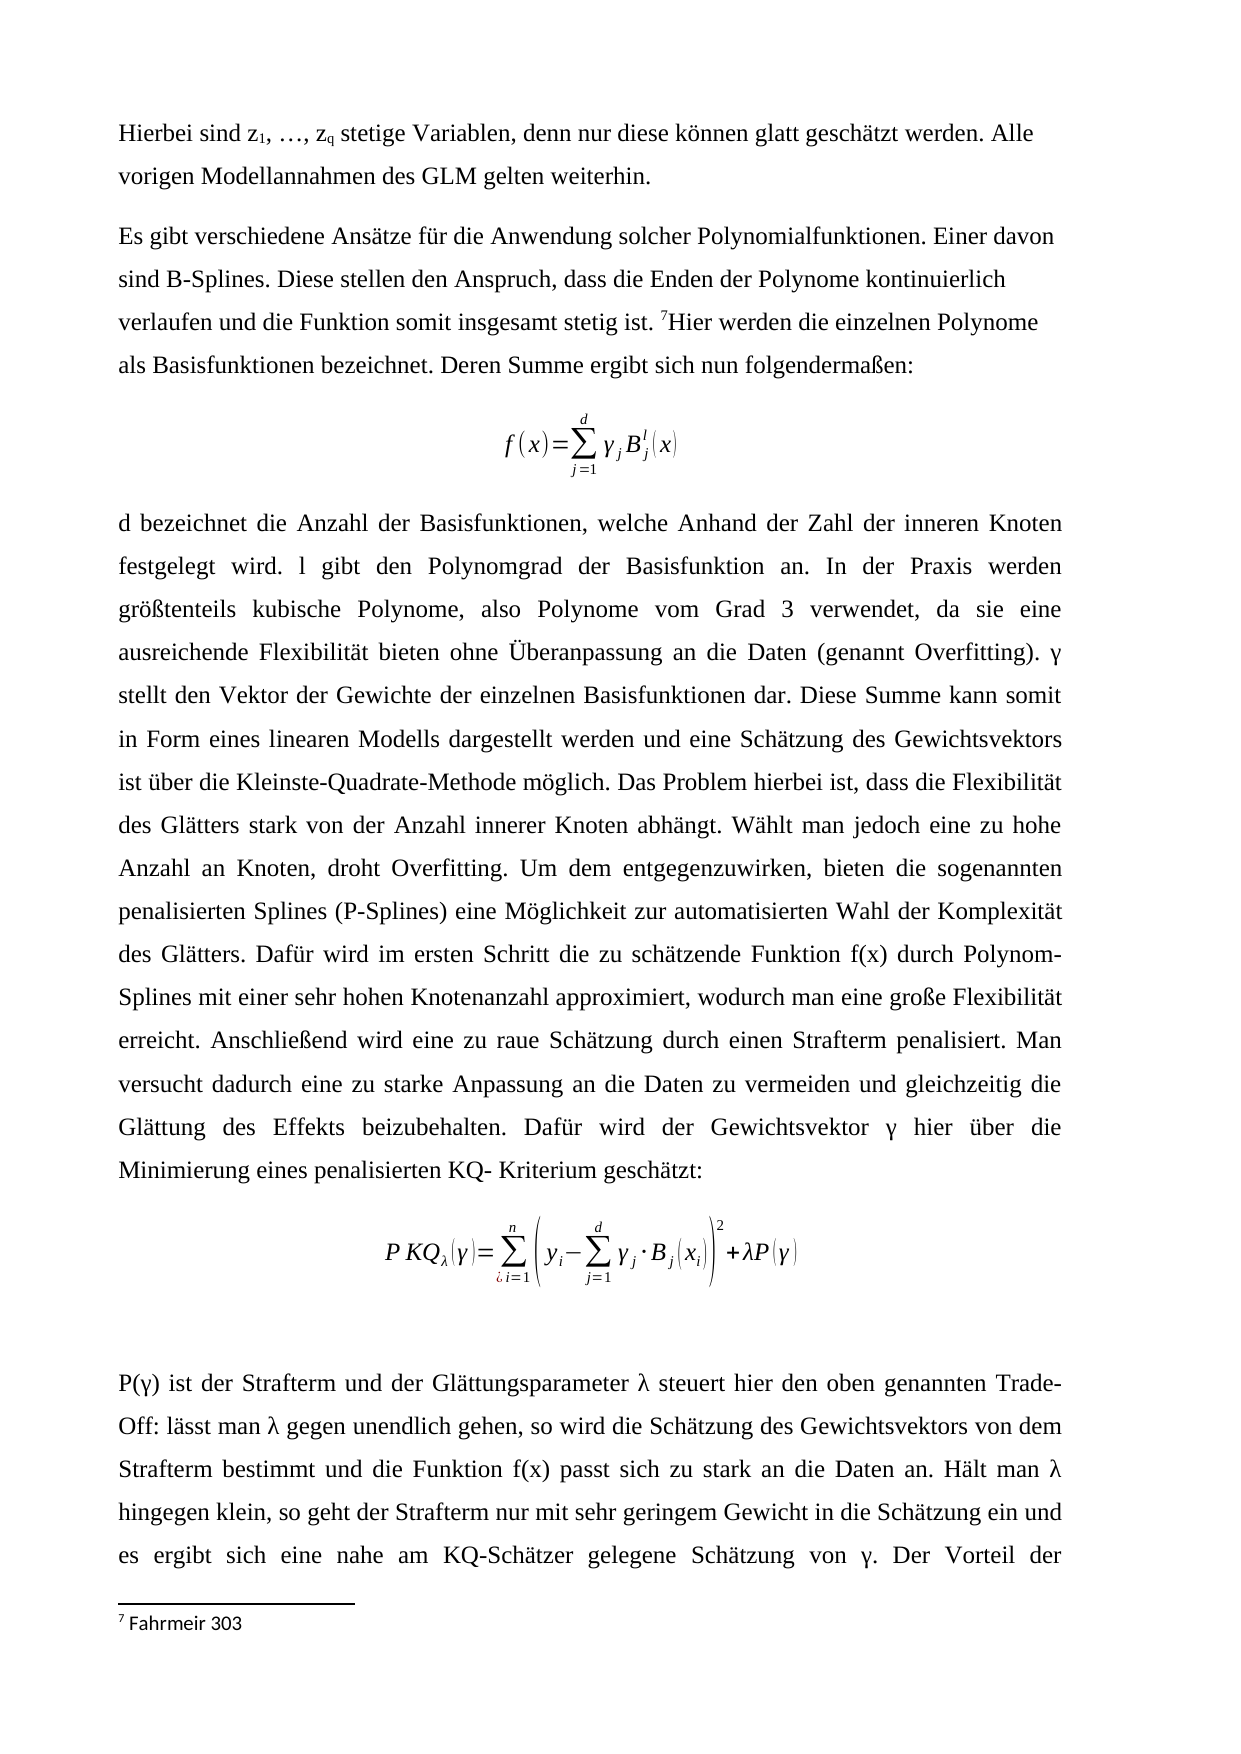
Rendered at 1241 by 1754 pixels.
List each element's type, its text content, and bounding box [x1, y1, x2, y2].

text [118, 1368, 1063, 1569]
text Hierbei sind z1, …, zq stetige Variablen, denn nur diese können glatt geschätzt werden. Alle vorigen Modellannahmen des GLM gelten weiterhin. [118, 118, 1063, 190]
text Es gibt verschiedene Ansätze für die Anwendung solcher Polynomialfunktionen. Einer davon sind B-Splines. Diese stellen den Anspruch, dass die Enden der Polynome kontinuierlich verlaufen und die Funktion somit insgesamt stetig ist. Hier werden die einzelnen Polynome als Basisfunktionen bezeichnet. Deren Summe ergibt sich nun folgendermaßen: [118, 221, 1063, 379]
text d bezeichnet die Anzahl der Basisfunktionen, welche Anhand der Zahl der inneren Knoten festgelegt wird. l gibt den Polynomgrad der Basisfunktion an. In der Praxis werden größtenteils kubische Polynome, also Polynome vom Grad 3 verwendet, da sie eine ausreichende Flexibilität bieten ohne Überanpassung an die Daten (genannt Overfitting). γ stellt den Vektor der Gewichte der einzelnen Basisfunktionen dar. Diese Summe kann somit in Form eines linearen Modells dargestellt werden und eine Schätzung des Gewichtsvektors ist über die Kleinste-Quadrate-Methode möglich. Das Problem hierbei ist, dass die Flexibilität des Glätters stark von der Anzahl innerer Knoten abhängt. Wählt man jedoch eine zu hohe Anzahl an Knoten, droht Overfitting. Um dem entgegenzuwirken, bieten die sogenannten penalisierten Splines (P-Splines) eine Möglichkeit zur automatisierten Wahl der Komplexität des Glätters. Dafür wird im ersten Schritt die zu schätzende Funktion f(x) durch Polynom-Splines mit einer sehr hohen Knotenanzahl approximiert, wodurch man eine große Flexibilität erreicht. Anschließend wird eine zu raue Schätzung durch einen Strafterm penalisiert. Man versucht dadurch eine zu starke Anpassung an die Daten zu vermeiden und gleichzeitig die Glättung des Effekts beizubehalten. Dafür wird der Gewichtsvektor γ hier über die Minimierung eines penalisierten KQ- Kriterium geschätzt: [118, 508, 1063, 1184]
